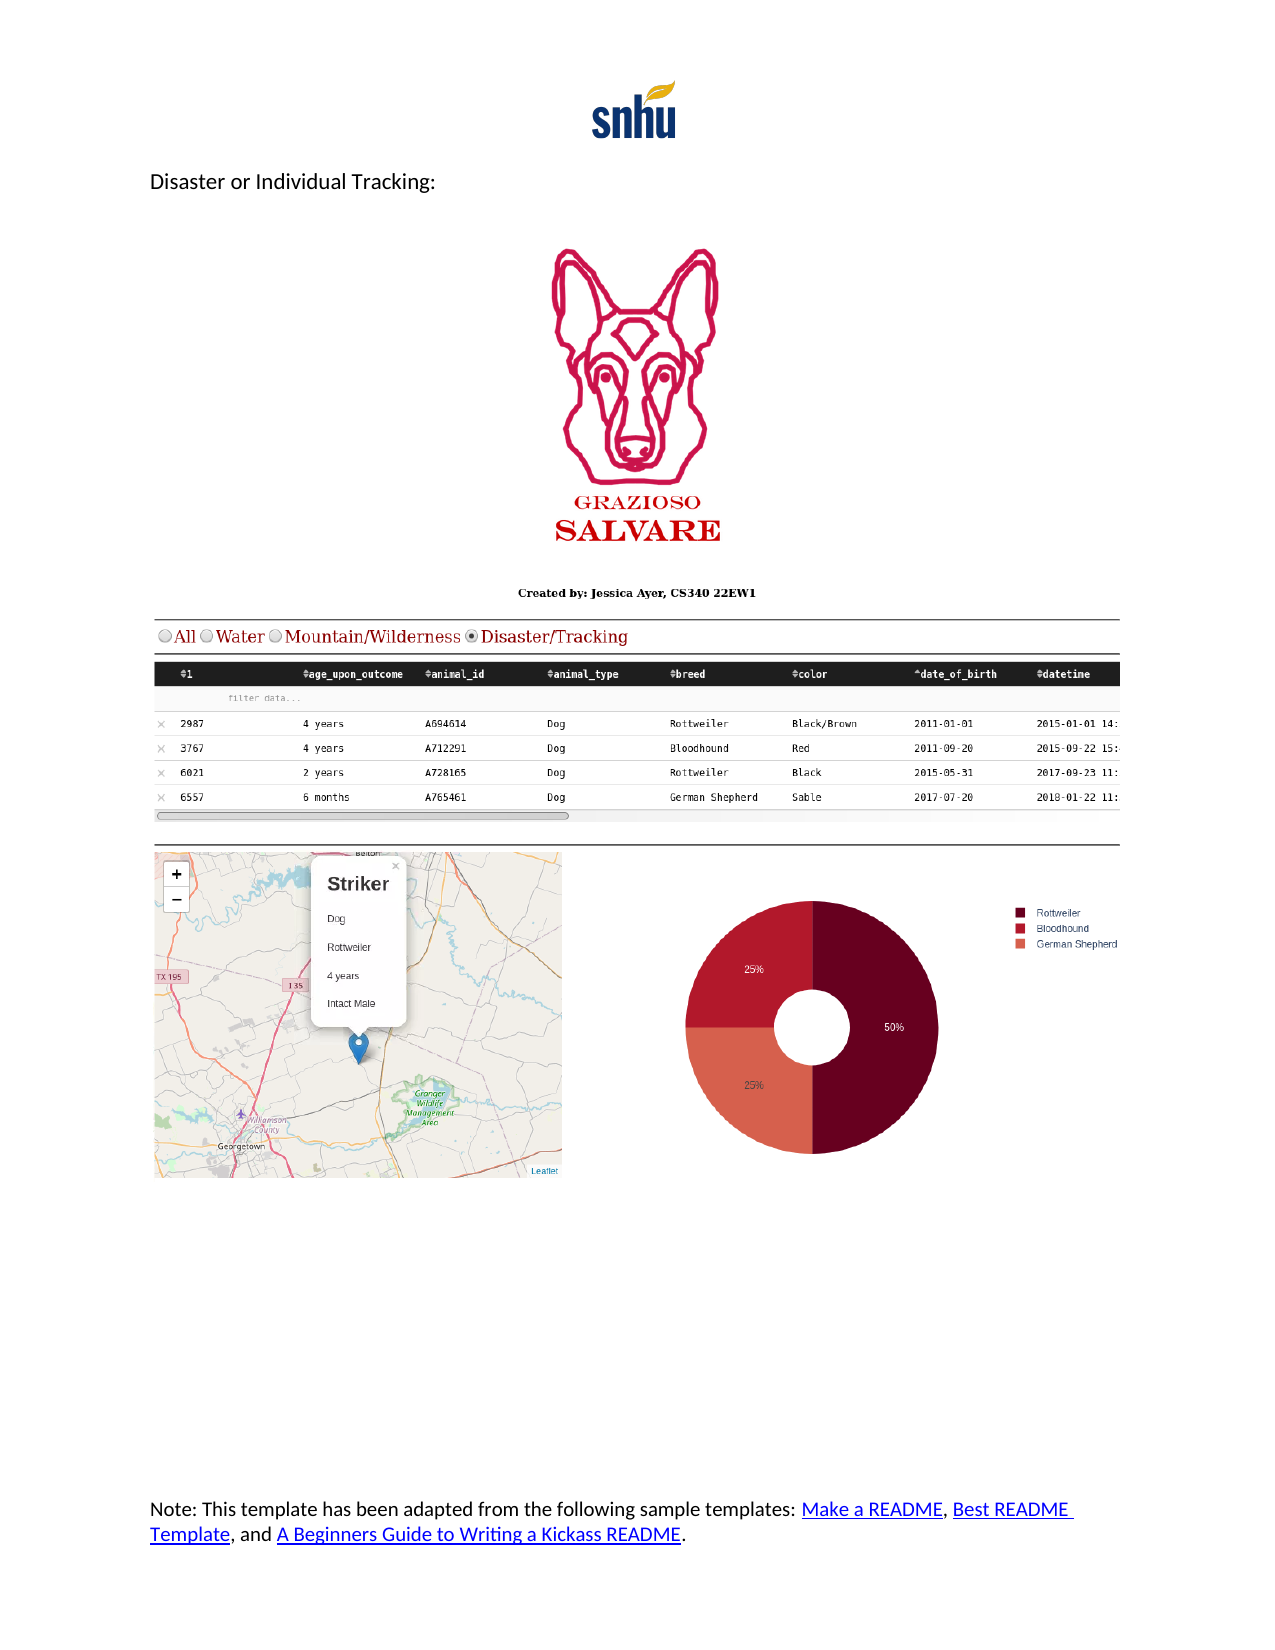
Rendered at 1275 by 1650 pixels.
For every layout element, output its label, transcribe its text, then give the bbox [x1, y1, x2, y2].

picture [573, 75, 702, 147]
text Disaster or Individual Tracking: [150, 167, 1125, 195]
picture [150, 223, 1125, 1182]
